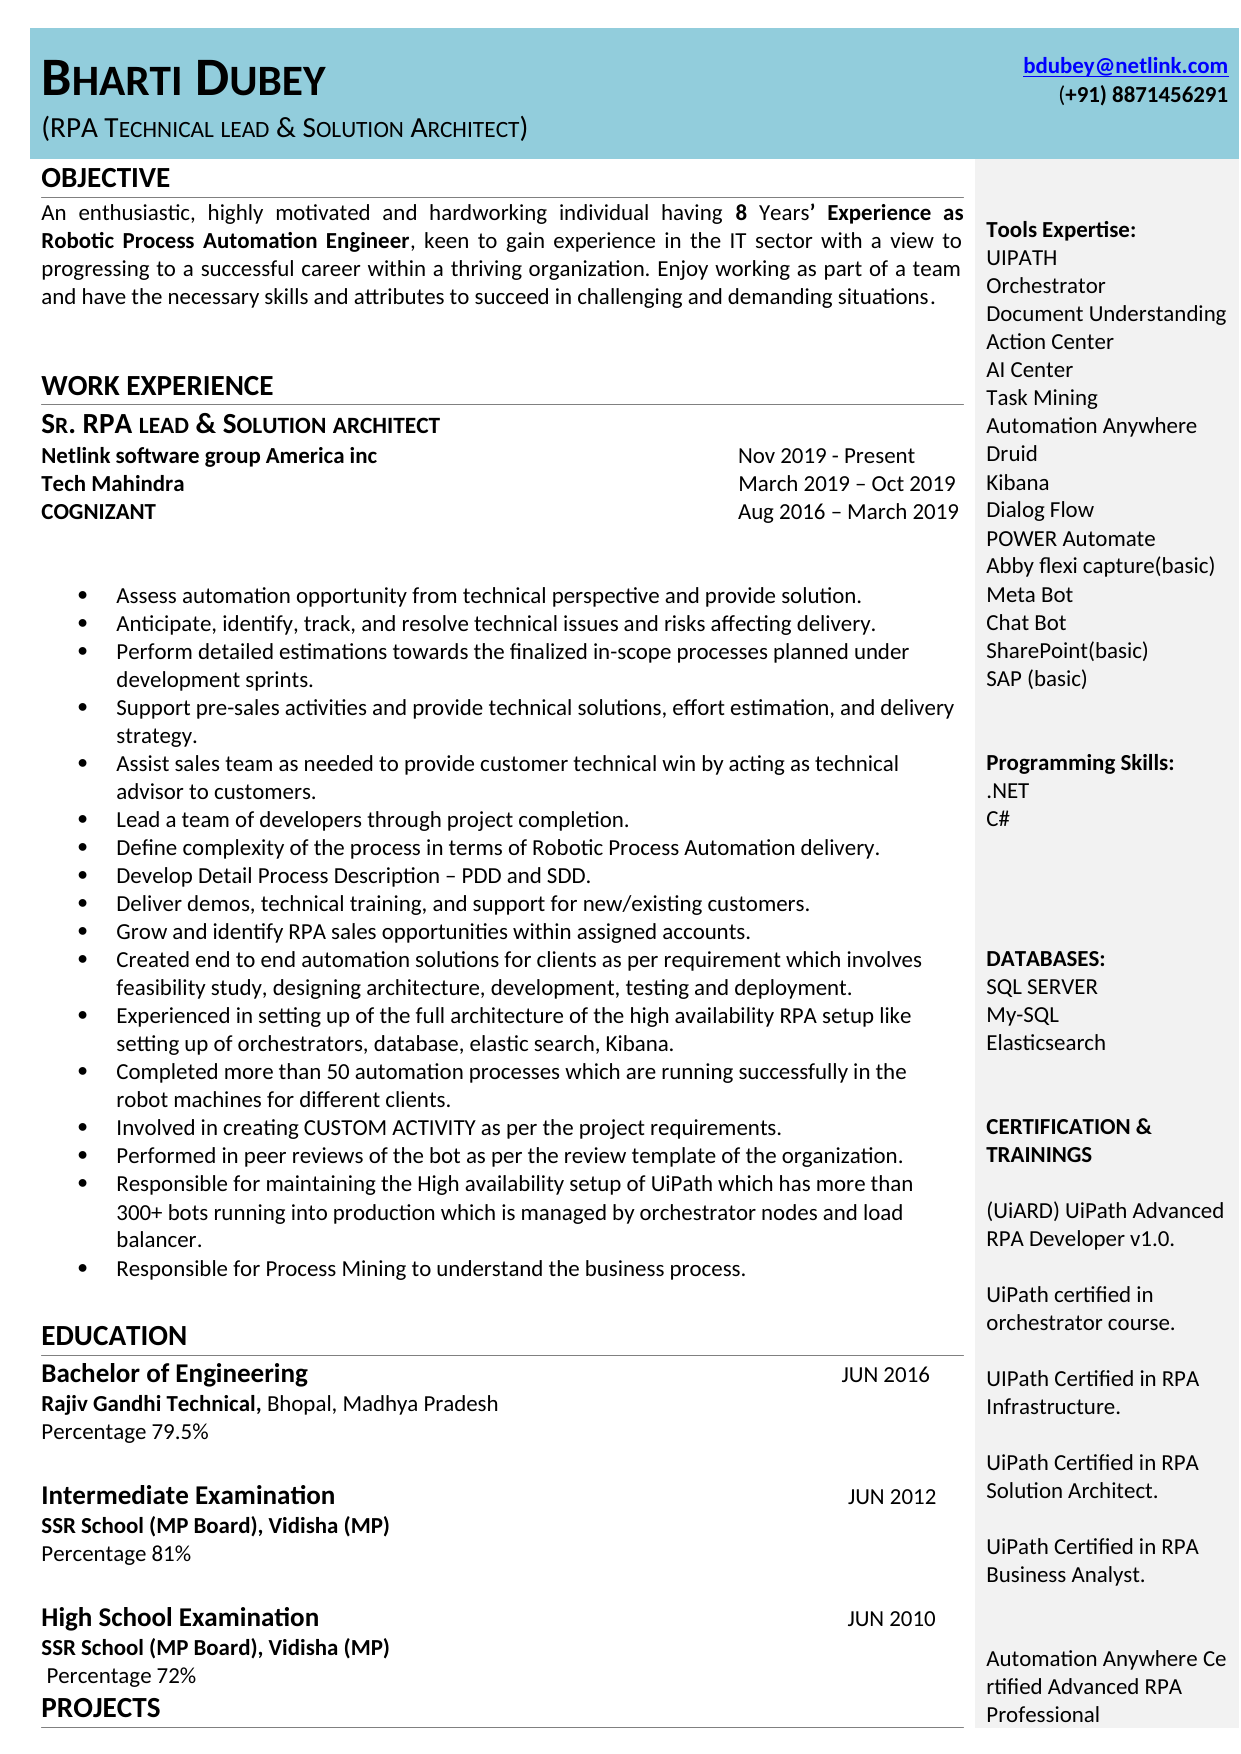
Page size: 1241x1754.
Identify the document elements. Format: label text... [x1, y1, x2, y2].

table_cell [30, 159, 975, 1728]
table_header bdubey@netlink.com (+91) 8871456291 [716, 28, 1239, 159]
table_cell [975, 159, 1239, 1728]
table_header Bharti Dubey (RPA Technical lead & Solution Architect) [30, 28, 716, 159]
